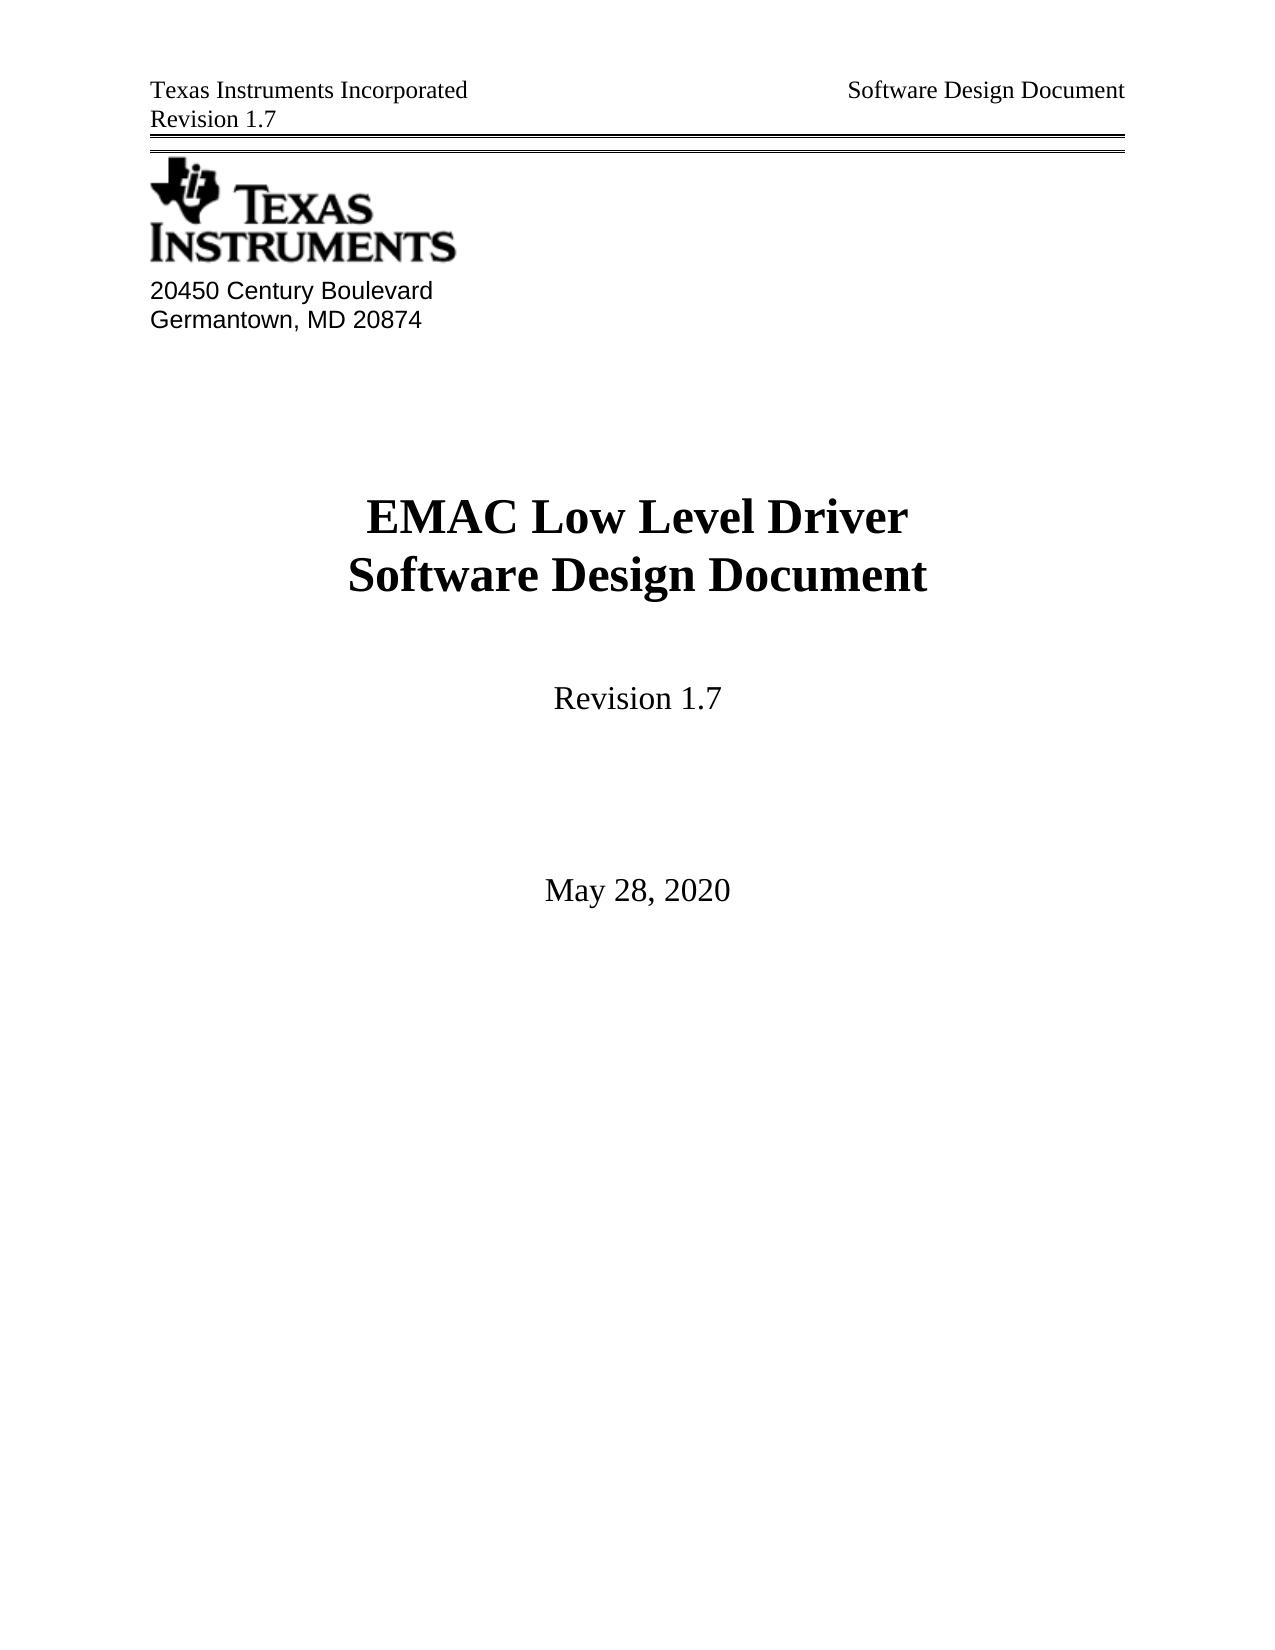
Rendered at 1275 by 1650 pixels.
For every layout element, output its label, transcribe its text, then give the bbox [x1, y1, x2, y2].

text 20450 Century Boulevard [150, 271, 1125, 305]
text EMAC Low Level Driver [150, 487, 1125, 544]
picture [150, 155, 478, 264]
text Germantown, MD 20874 [150, 305, 1125, 333]
text May 28, 2020 [150, 870, 1125, 908]
text Software Design Document [150, 544, 1125, 602]
text Revision 1.7 [150, 678, 1125, 717]
